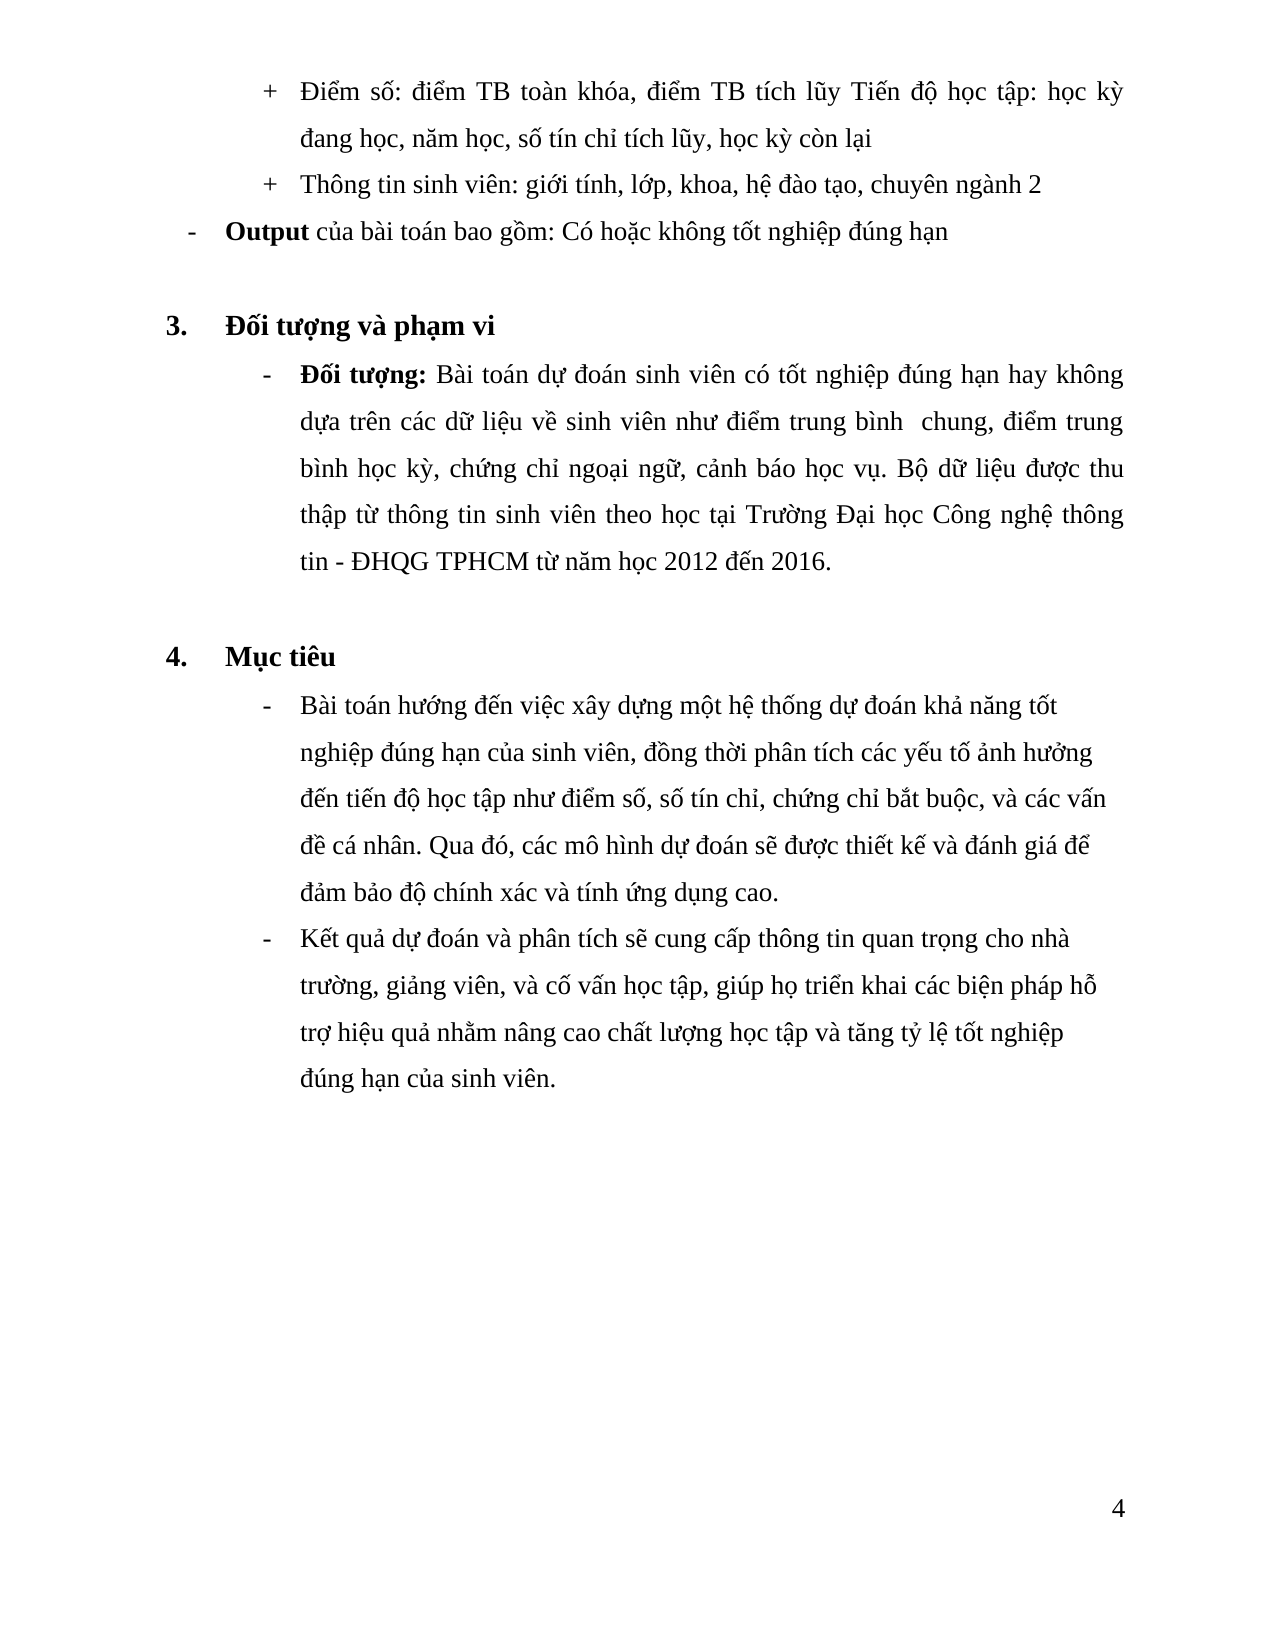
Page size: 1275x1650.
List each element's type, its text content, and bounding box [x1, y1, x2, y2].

subtitle Đối tượng và phạm vi [187, 308, 1125, 342]
list Bài toán hướng đến việc xây dựng một hệ thống dự đoán khả năng tốt nghiệp đúng hạn của sinh viên, đồng thời phân tích các yếu tố ảnh hưởng đến tiến độ học tập như điểm số, số tín chỉ, chứng chỉ bắt buộc, và các vấn đề cá nhân. Qua đó, các mô hình dự đoán sẽ được thiết kế và đánh giá để đảm bảo độ chính xác và tính ứng dụng cao. [262, 689, 1125, 907]
list Điểm số: điểm TB toàn khóa, điểm TB tích lũy Tiến độ học tập: học kỳ đang học, năm học, số tín chỉ tích lũy, học kỳ còn lại [262, 75, 1125, 153]
list Thông tin sinh viên: giới tính, lớp, khoa, hệ đào tạo, chuyên ngành 2 [262, 168, 1125, 199]
list Đối tượng: Bài toán dự đoán sinh viên có tốt nghiệp đúng hạn hay không dựa trên các dữ liệu về sinh viên như điểm trung bình chung, điểm trung bình học kỳ, chứng chỉ ngoại ngữ, cảnh báo học vụ. Bộ dữ liệu được thu thập từ thông tin sinh viên theo học tại Trường Đại học Công nghệ thông tin - ĐHQG TPHCM từ năm học 2012 đến 2016. [262, 359, 1125, 576]
subtitle Mục tiêu [187, 639, 1125, 672]
list Kết quả dự đoán và phân tích sẽ cung cấp thông tin quan trọng cho nhà trường, giảng viên, và cố vấn học tập, giúp họ triển khai các biện pháp hỗ trợ hiệu quả nhằm nâng cao chất lượng học tập và tăng tỷ lệ tốt nghiệp đúng hạn của sinh viên. [262, 922, 1125, 1093]
list Output của bài toán bao gồm: Có hoặc không tốt nghiệp đúng hạn [187, 215, 1125, 246]
